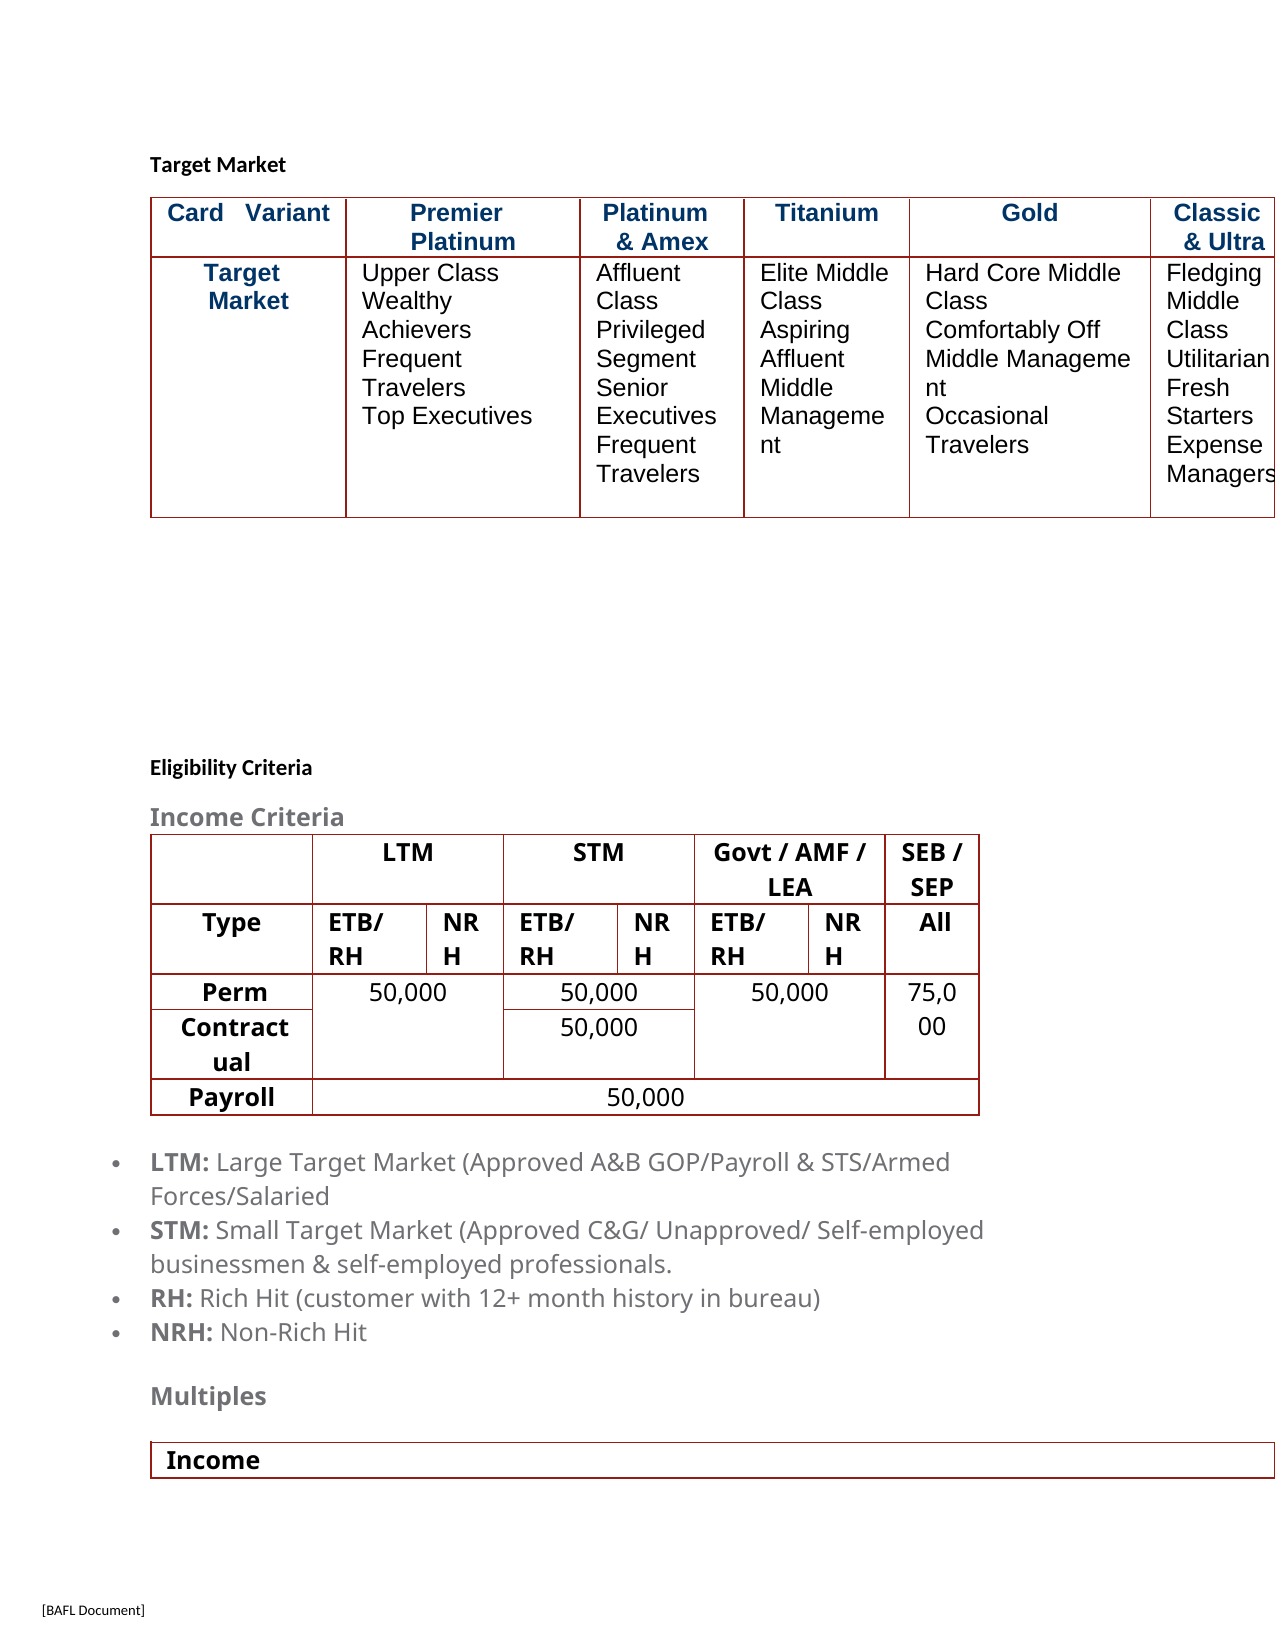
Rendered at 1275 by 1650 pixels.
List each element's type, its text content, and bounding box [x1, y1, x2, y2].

text Target Market [150, 150, 1125, 178]
table_header LTM [313, 835, 503, 903]
list NRH: Non-Rich Hit [112, 1315, 1125, 1349]
table_header Titanium [745, 198, 909, 256]
table_cell Target Market [152, 258, 345, 517]
table_cell Upper Class Wealthy Achievers Frequent Travelers Top Executives [347, 258, 579, 517]
table_cell 50,000 [504, 975, 694, 1008]
table_cell NRH [618, 905, 694, 973]
table_cell Elite Middle Class Aspiring Affluent Middle Management [745, 258, 909, 517]
table_cell ETB/RH [695, 905, 808, 973]
table_header Govt / AMF / LEA [695, 835, 884, 903]
table_cell ETB/RH [504, 905, 617, 973]
table_cell NRH [427, 905, 503, 973]
table_cell 50,000 [695, 975, 884, 1078]
table_cell Hard Core Middle Class Comfortably Off Middle Management Occasional Travelers [910, 258, 1150, 517]
table_cell Payroll [152, 1080, 312, 1114]
text Income Criteria [150, 799, 1125, 833]
table_cell 50,000 [504, 1010, 694, 1078]
table_cell NRH [809, 905, 884, 973]
table_cell Perm [152, 975, 312, 1008]
table_cell Type [152, 905, 312, 973]
table_header Platinum & Amex [581, 198, 744, 256]
table_cell 50,000 [313, 1080, 978, 1114]
text Eligibility Criteria [150, 753, 1125, 781]
table_cell Affluent Class Privileged Segment Senior Executives Frequent Travelers [581, 258, 743, 517]
table_cell Contractual [152, 1010, 312, 1078]
list LTM: Large Target Market (Approved A&B GOP/Payroll & STS/Armed Forces/Salaried [112, 1144, 1125, 1213]
table_cell Fledging Middle Class Utilitarian Fresh Starters Expense Managers [1151, 258, 1274, 517]
table_cell All [886, 905, 978, 973]
table_header STM [504, 835, 694, 903]
table_header [152, 835, 312, 903]
table_cell ETB/RH [313, 905, 426, 973]
table_header Gold [910, 198, 1150, 256]
list STM: Small Target Market (Approved C&G/ Unapproved/ Self-employed businessmen & self-employed professionals. [112, 1213, 1125, 1281]
table_cell 75,000 [886, 975, 978, 1078]
text Multiples [150, 1378, 1125, 1412]
table_header Card Variant [152, 198, 346, 256]
table_cell 50,000 [313, 975, 503, 1078]
list RH: Rich Hit (customer with 12+ month history in bureau) [112, 1281, 1125, 1315]
table_header Premier Platinum [347, 198, 580, 256]
table_header Classic & Ultra [1151, 198, 1274, 256]
table_header Income [152, 1443, 1274, 1477]
table_header SEB / SEP [886, 835, 978, 903]
